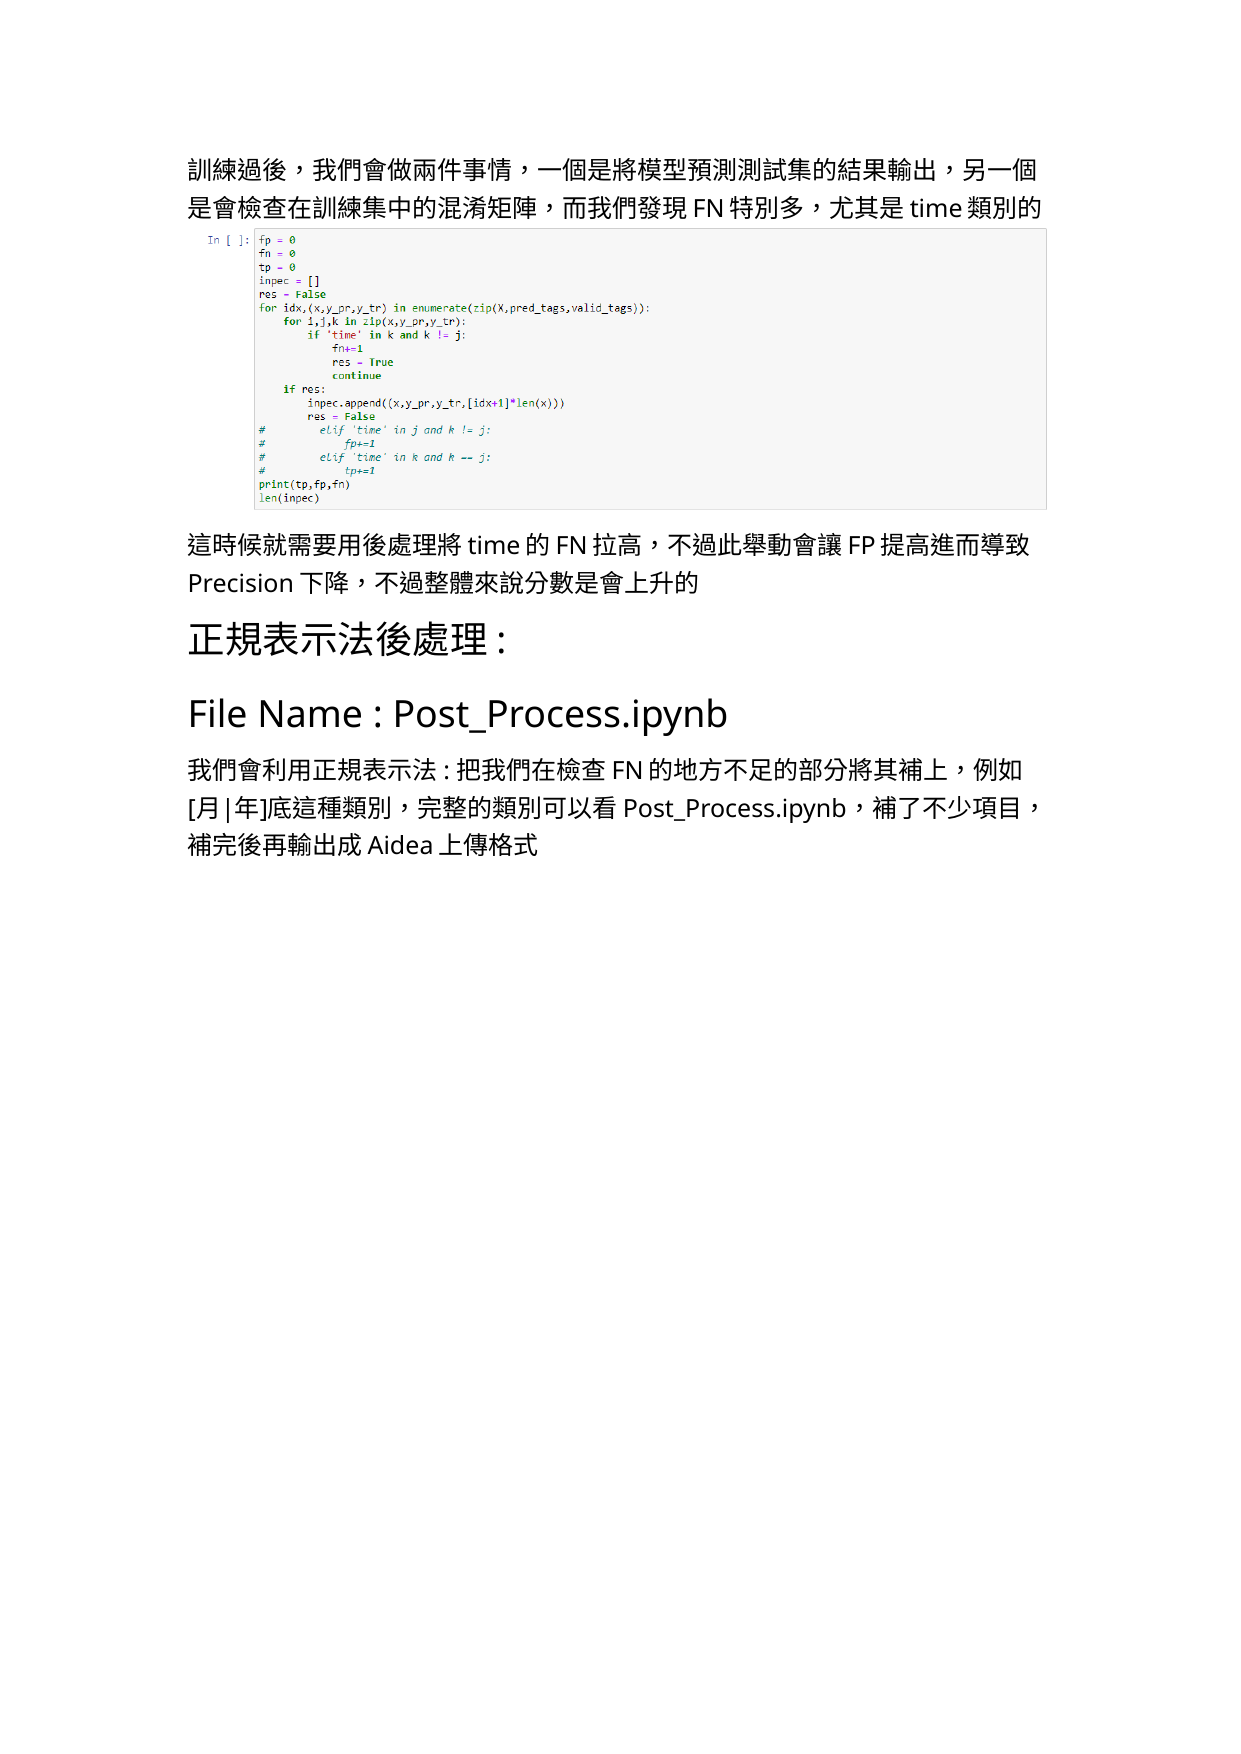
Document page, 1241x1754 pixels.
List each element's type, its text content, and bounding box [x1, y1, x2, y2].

text File Name : Post_Process.ipynb [187, 675, 1053, 750]
picture [187, 225, 1053, 517]
text 訓練過後，我們會做兩件事情，一個是將模型預測測試集的結果輸出，另一個是會檢查在訓練集中的混淆矩陣，而我們發現FN特別多，尤其是time類別的 [187, 150, 1053, 225]
text 正規表示法後處理 : [187, 600, 1053, 675]
text 這時候就需要用後處理將time的FN拉高，不過此舉動會讓FP提高進而導致Precision下降，不過整體來說分數是會上升的 [187, 525, 1053, 600]
text 我們會利用正規表示法 : 把我們在檢查FN的地方不足的部分將其補上，例如[月|年]底這種類別，完整的類別可以看Post_Process.ipynb，補了不少項目，補完後再輸出成Aidea上傳格式 [187, 750, 1053, 862]
